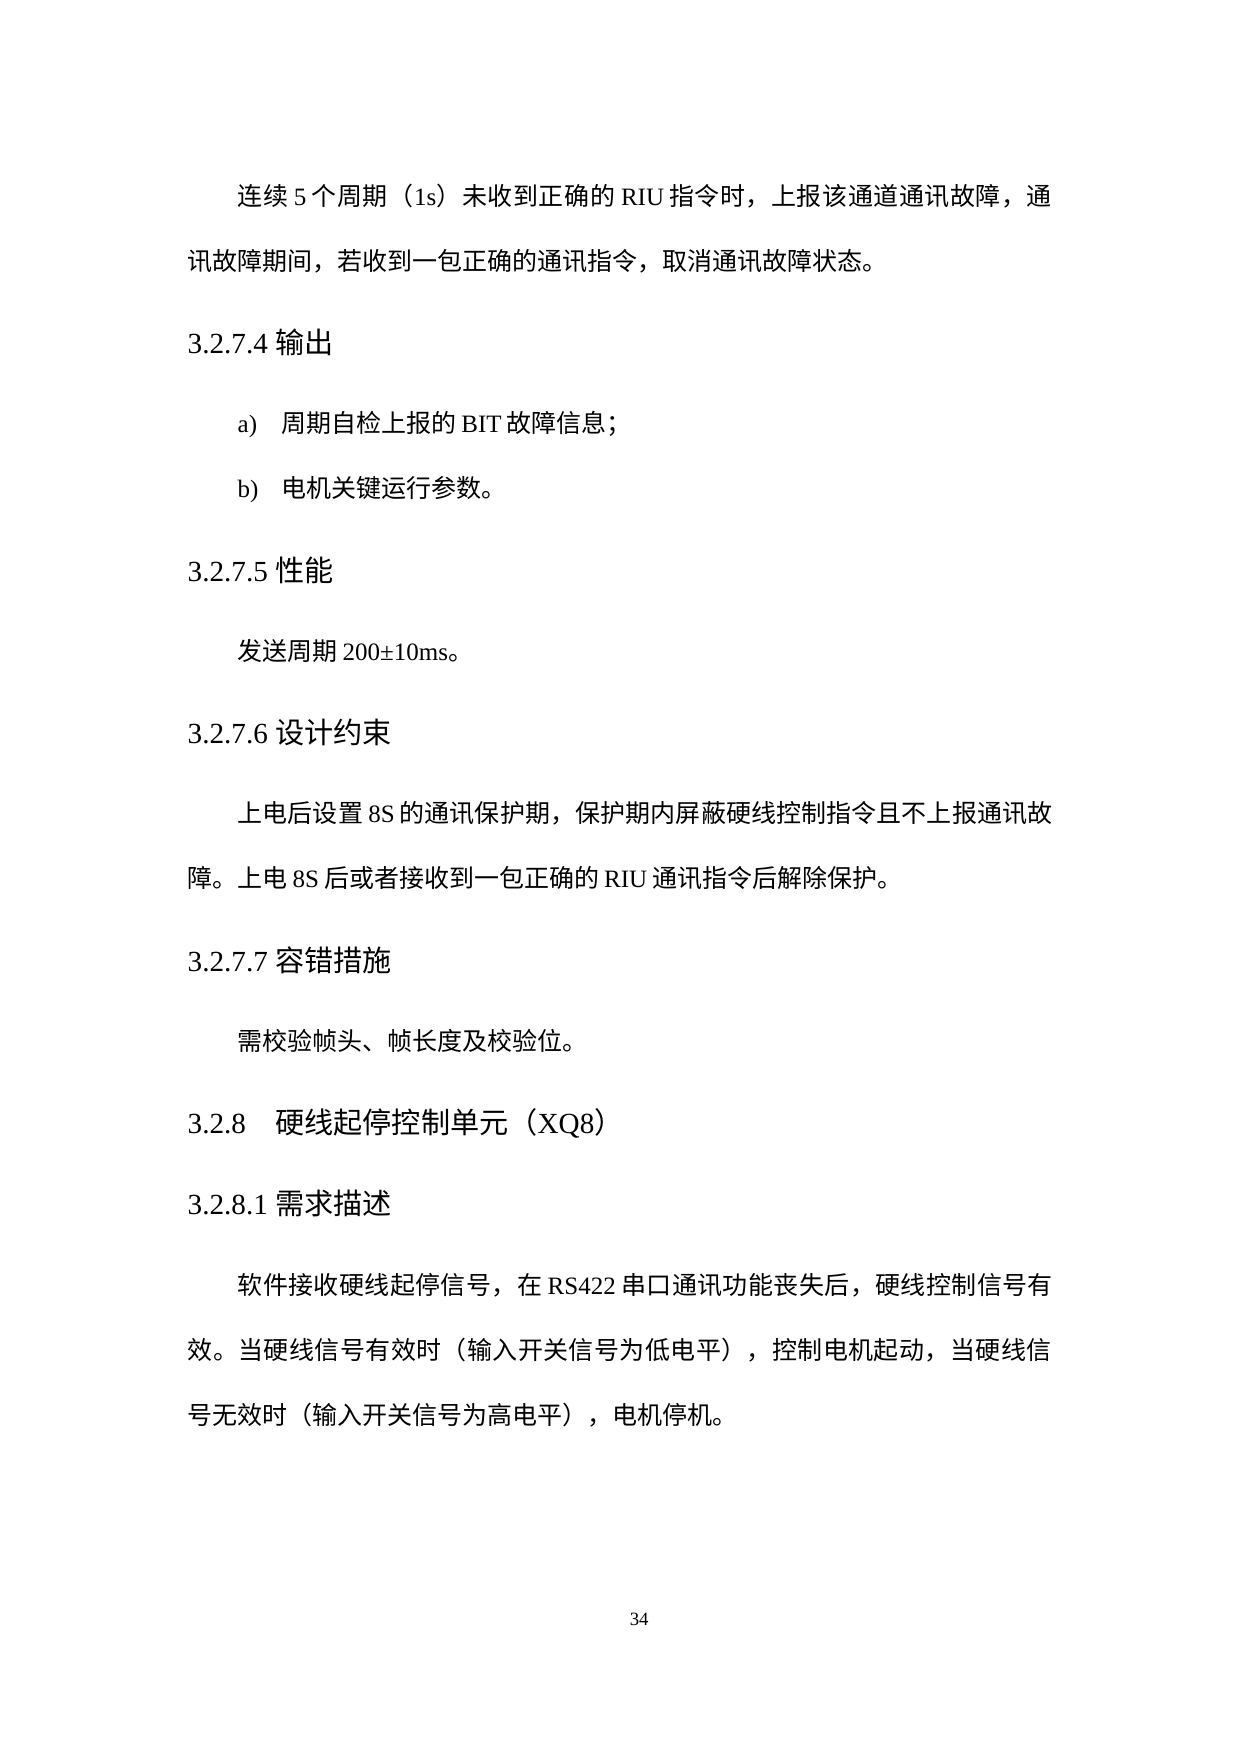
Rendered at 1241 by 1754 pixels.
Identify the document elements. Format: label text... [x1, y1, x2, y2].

text 连续5个周期（1s）未收到正确的RIU指令时，上报该通道通讯故障，通讯故障期间，若收到一包正确的通讯指令，取消通讯故障状态。 [187, 162, 1053, 292]
subtitle 性能 [187, 536, 1053, 601]
subtitle 输出 [187, 308, 1053, 373]
list 周期自检上报的BIT故障信息； [237, 389, 1053, 454]
text 软件接收硬线起停信号，在RS422串口通讯功能丧失后，硬线控制信号有效。当硬线信号有效时（输入开关信号为低电平），控制电机起动，当硬线信号无效时（输入开关信号为高电平），电机停机。 [187, 1251, 1053, 1446]
text 发送周期200±10ms。 [187, 617, 1053, 682]
subtitle 设计约束 [187, 698, 1053, 763]
text 上电后设置8S的通讯保护期，保护期内屏蔽硬线控制指令且不上报通讯故障。上电8S后或者接收到一包正确的RIU通讯指令后解除保护。 [187, 779, 1053, 909]
subtitle 硬线起停控制单元（XQ8） [187, 1088, 1053, 1153]
subtitle 容错措施 [187, 926, 1053, 991]
subtitle 需求描述 [187, 1169, 1053, 1234]
text 需校验帧头、帧长度及校验位。 [187, 1007, 1053, 1072]
list 电机关键运行参数。 [237, 454, 1053, 519]
